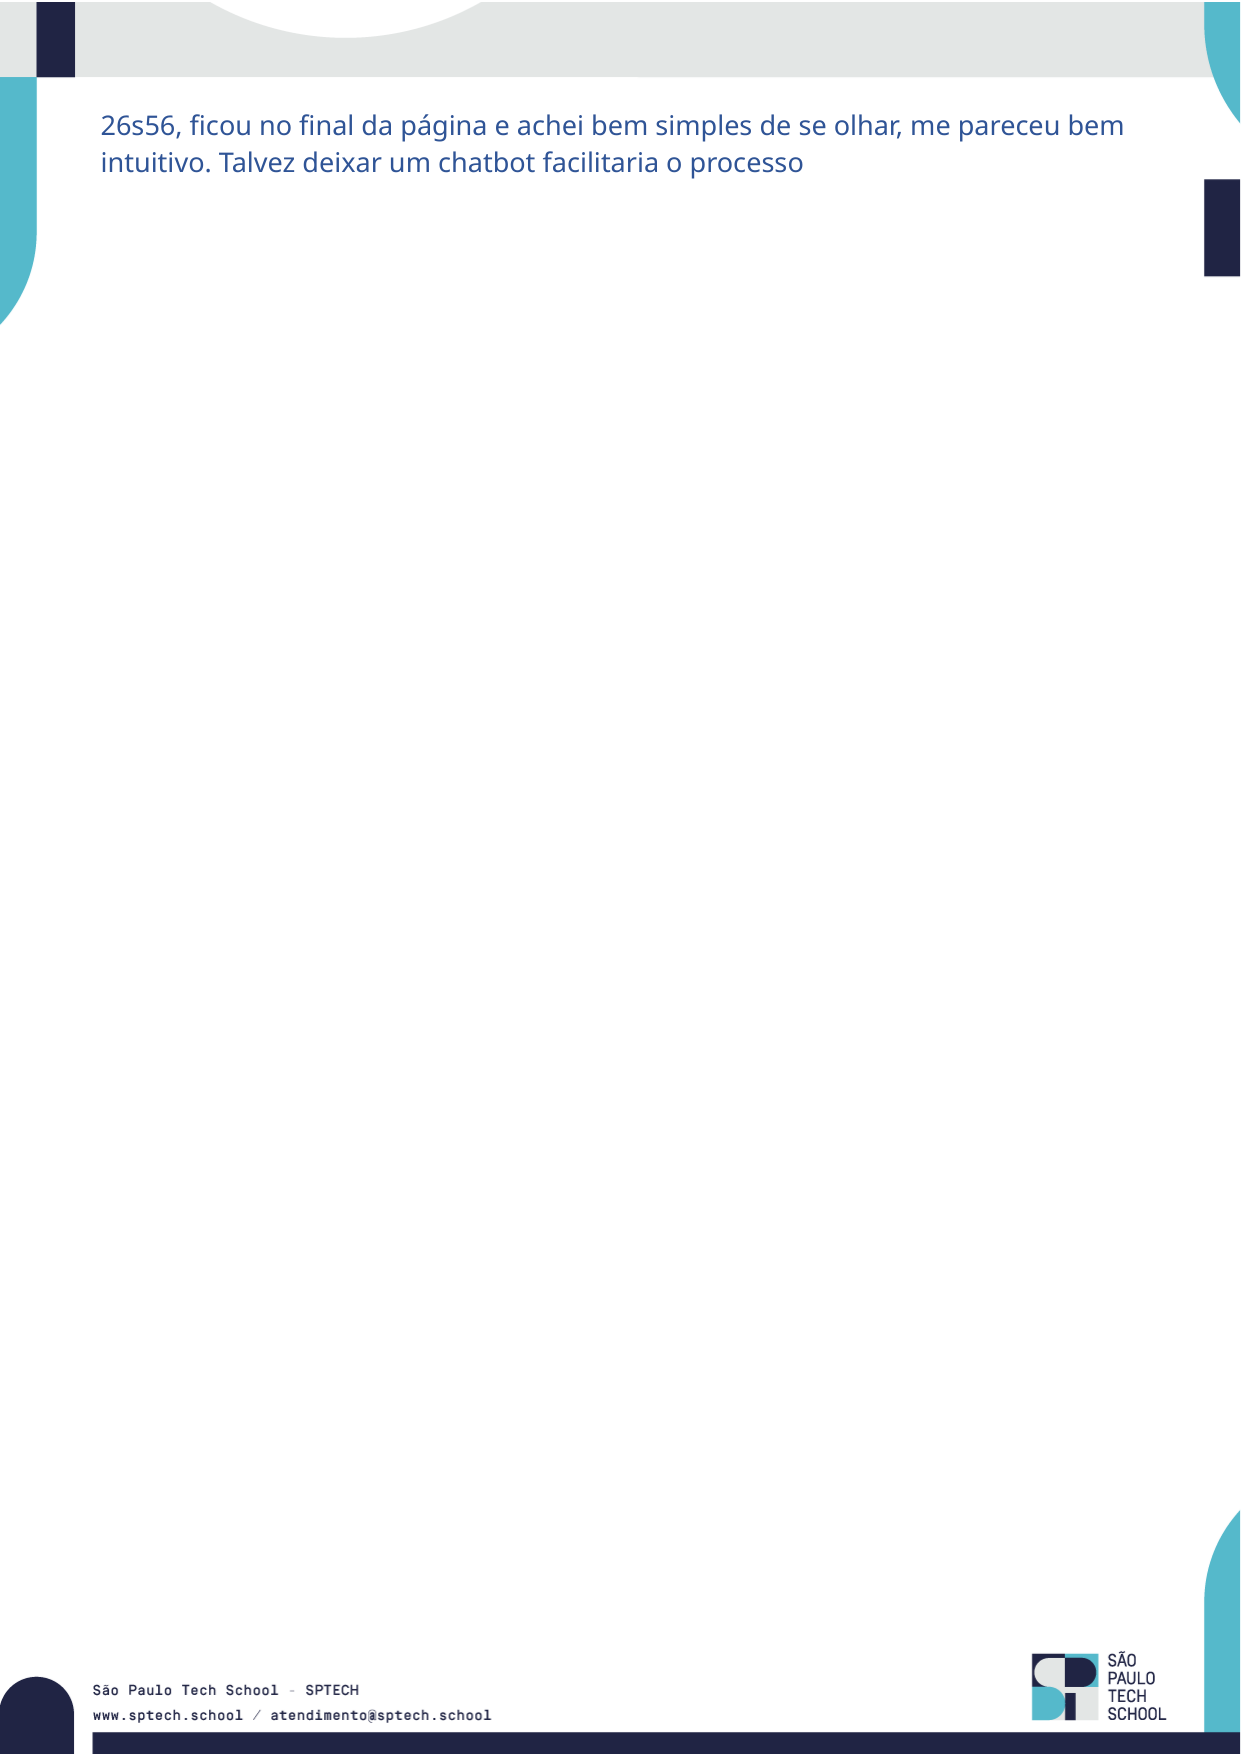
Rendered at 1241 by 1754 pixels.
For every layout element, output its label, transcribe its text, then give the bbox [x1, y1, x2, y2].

picture [0, 2, 1241, 1754]
text 26s56, ficou no final da página e achei bem simples de se olhar, me pareceu bem intuitivo. Talvez deixar um chatbot facilitaria o processo [100, 106, 1140, 180]
